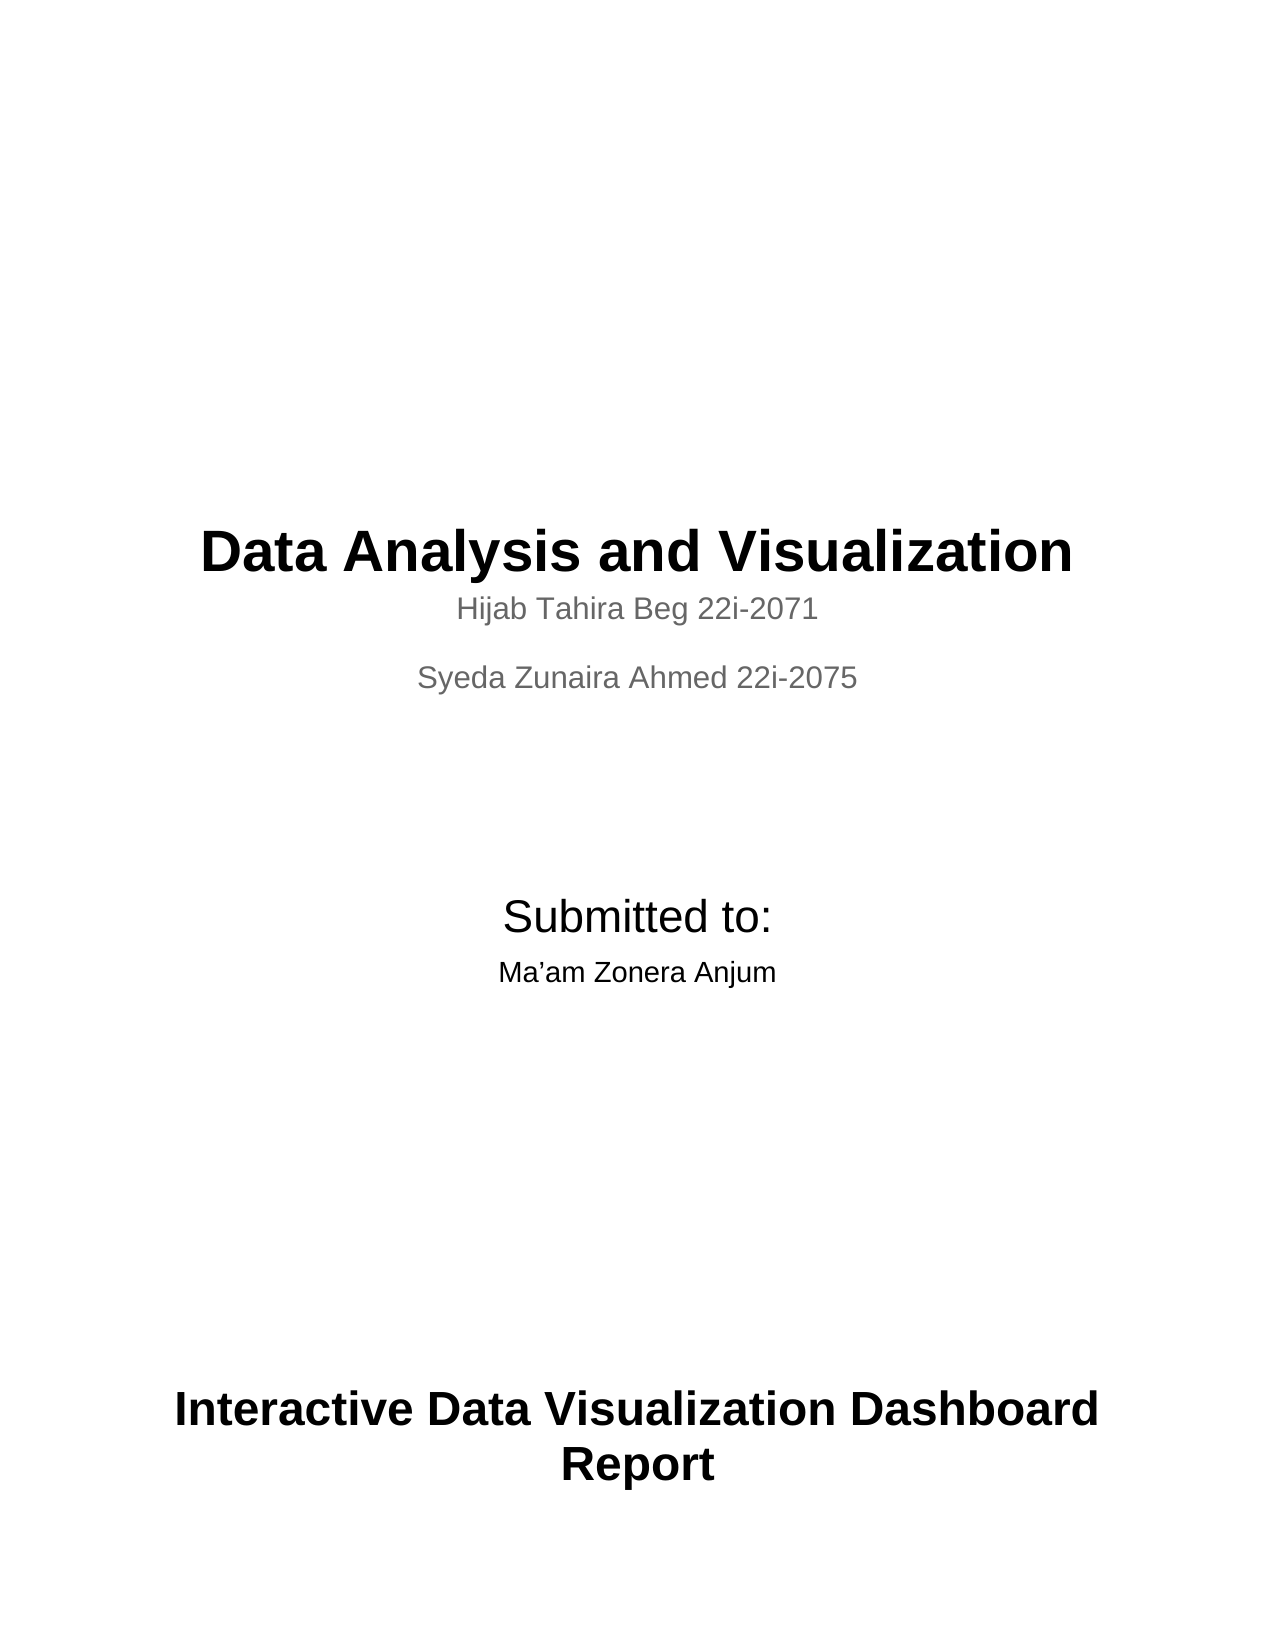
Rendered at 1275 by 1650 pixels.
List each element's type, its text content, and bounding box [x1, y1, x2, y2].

text Ma’am Zonera Anjum [150, 955, 1125, 989]
title Data Analysis and Visualization [150, 517, 1125, 584]
subtitle Interactive Data Visualization Dashboard Report [150, 1380, 1125, 1490]
subtitle Hijab Tahira Beg 22i-2071 [150, 590, 1125, 626]
subtitle Submitted to: [150, 890, 1125, 943]
subtitle Syeda Zunaira Ahmed 22i-2075 [150, 659, 1125, 695]
